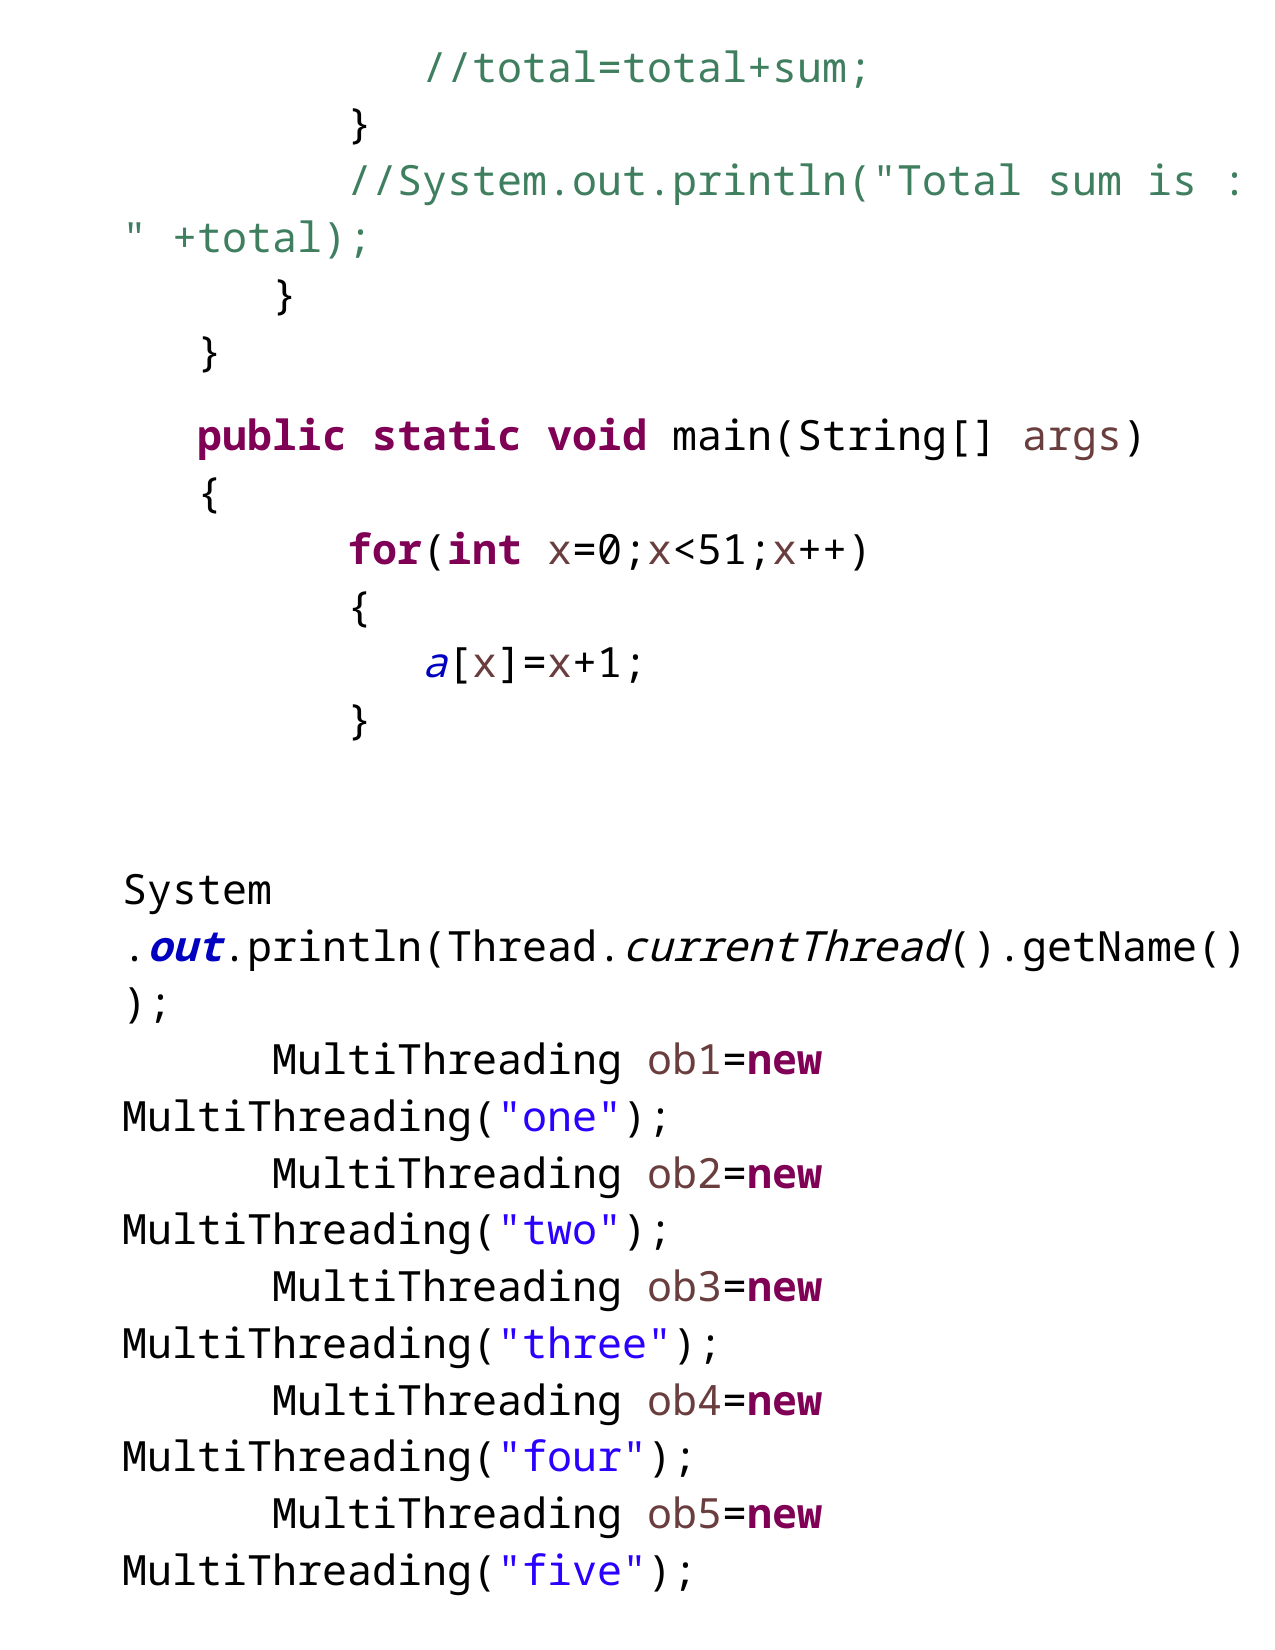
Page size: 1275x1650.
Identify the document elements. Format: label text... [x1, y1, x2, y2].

text MultiThreading ob2=new MultiThreading("two"); [122, 1143, 1247, 1257]
text } [122, 321, 1247, 378]
text //total=total+sum; [122, 37, 1247, 94]
text { [122, 463, 1247, 520]
text MultiThreading ob5=new MultiThreading("five"); [122, 1484, 1247, 1598]
text //System.out.println("Total sum is : " +total); [122, 151, 1247, 264]
text for(int x=0;x<51;x++) [122, 520, 1247, 576]
text } [122, 94, 1247, 151]
text System.out.println(Thread.currentThread().getName()); [122, 775, 1247, 1030]
text a[x]=x+1; [122, 633, 1247, 690]
text MultiThreading ob3=new MultiThreading("three"); [122, 1257, 1247, 1371]
text MultiThreading ob4=new MultiThreading("four"); [122, 1371, 1247, 1484]
text } [122, 264, 1247, 321]
text { [122, 576, 1247, 633]
text MultiThreading ob1=new MultiThreading("one"); [122, 1030, 1247, 1143]
text } [122, 690, 1247, 747]
text public static void main(String[] args) [122, 406, 1247, 463]
